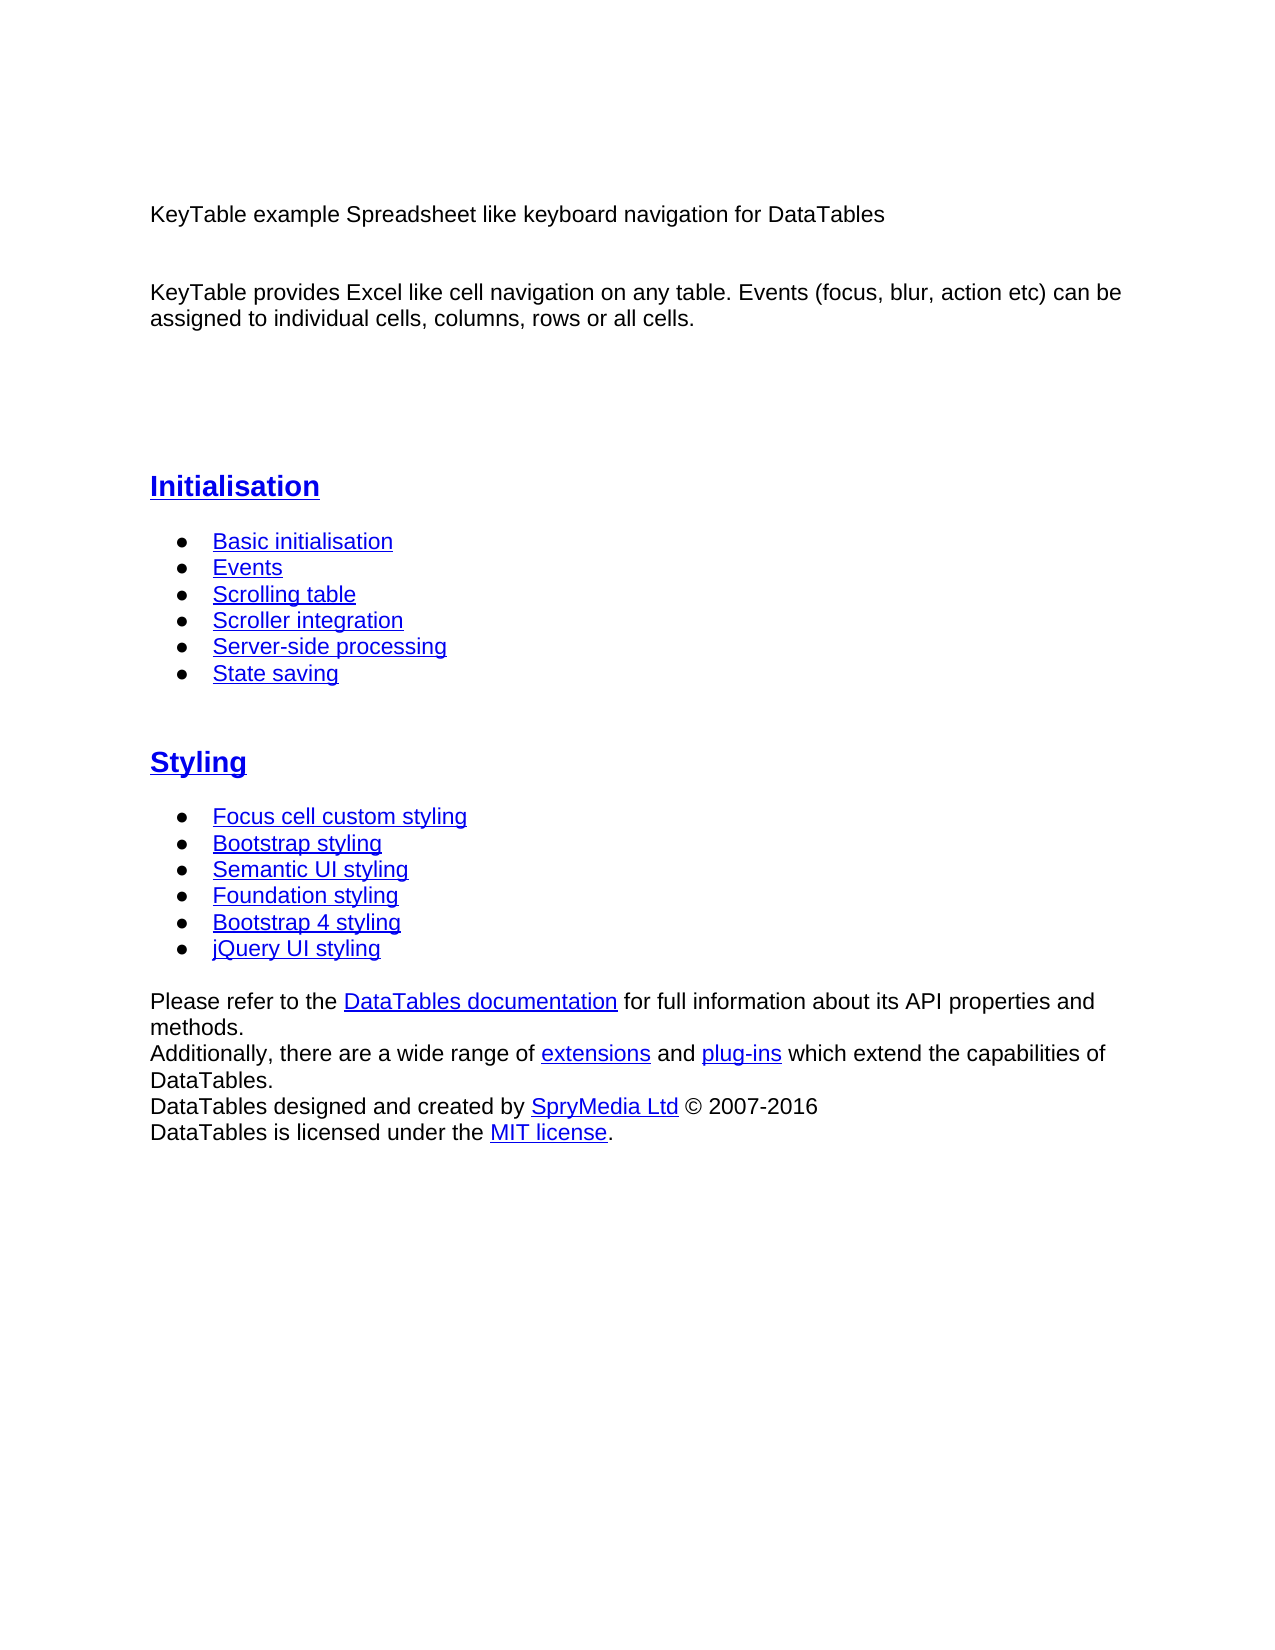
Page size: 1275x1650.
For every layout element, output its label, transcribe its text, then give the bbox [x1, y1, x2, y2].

list Foundation styling [175, 882, 1125, 908]
list Events [175, 554, 1125, 581]
text Additionally, there are a wide range of extensions and plug-ins which extend the capabilities of DataTables. [150, 1040, 1125, 1093]
text Please refer to the DataTables documentation for full information about its API properties and methods. [150, 988, 1125, 1040]
list Bootstrap styling [175, 829, 1125, 856]
list jQuery UI styling [175, 935, 1125, 961]
text DataTables is licensed under the MIT license. [150, 1119, 1125, 1146]
text Styling [150, 744, 1125, 778]
list Basic initialisation [175, 528, 1125, 554]
text KeyTable example Spreadsheet like keyboard navigation for DataTables [150, 201, 1125, 228]
list State saving [175, 660, 1125, 686]
text DataTables designed and created by SpryMedia Ltd © 2007-2016 [150, 1093, 1125, 1119]
list Semantic UI styling [175, 856, 1125, 882]
list Focus cell custom styling [175, 803, 1125, 829]
text KeyTable provides Excel like cell navigation on any table. Events (focus, blur, action etc) can be assigned to individual cells, columns, rows or all cells. [150, 279, 1125, 332]
list Server-side processing [175, 633, 1125, 660]
list Scrolling table [175, 581, 1125, 607]
list Bootstrap 4 styling [175, 908, 1125, 935]
list Scroller integration [175, 607, 1125, 633]
text Initialisation [150, 469, 1125, 503]
